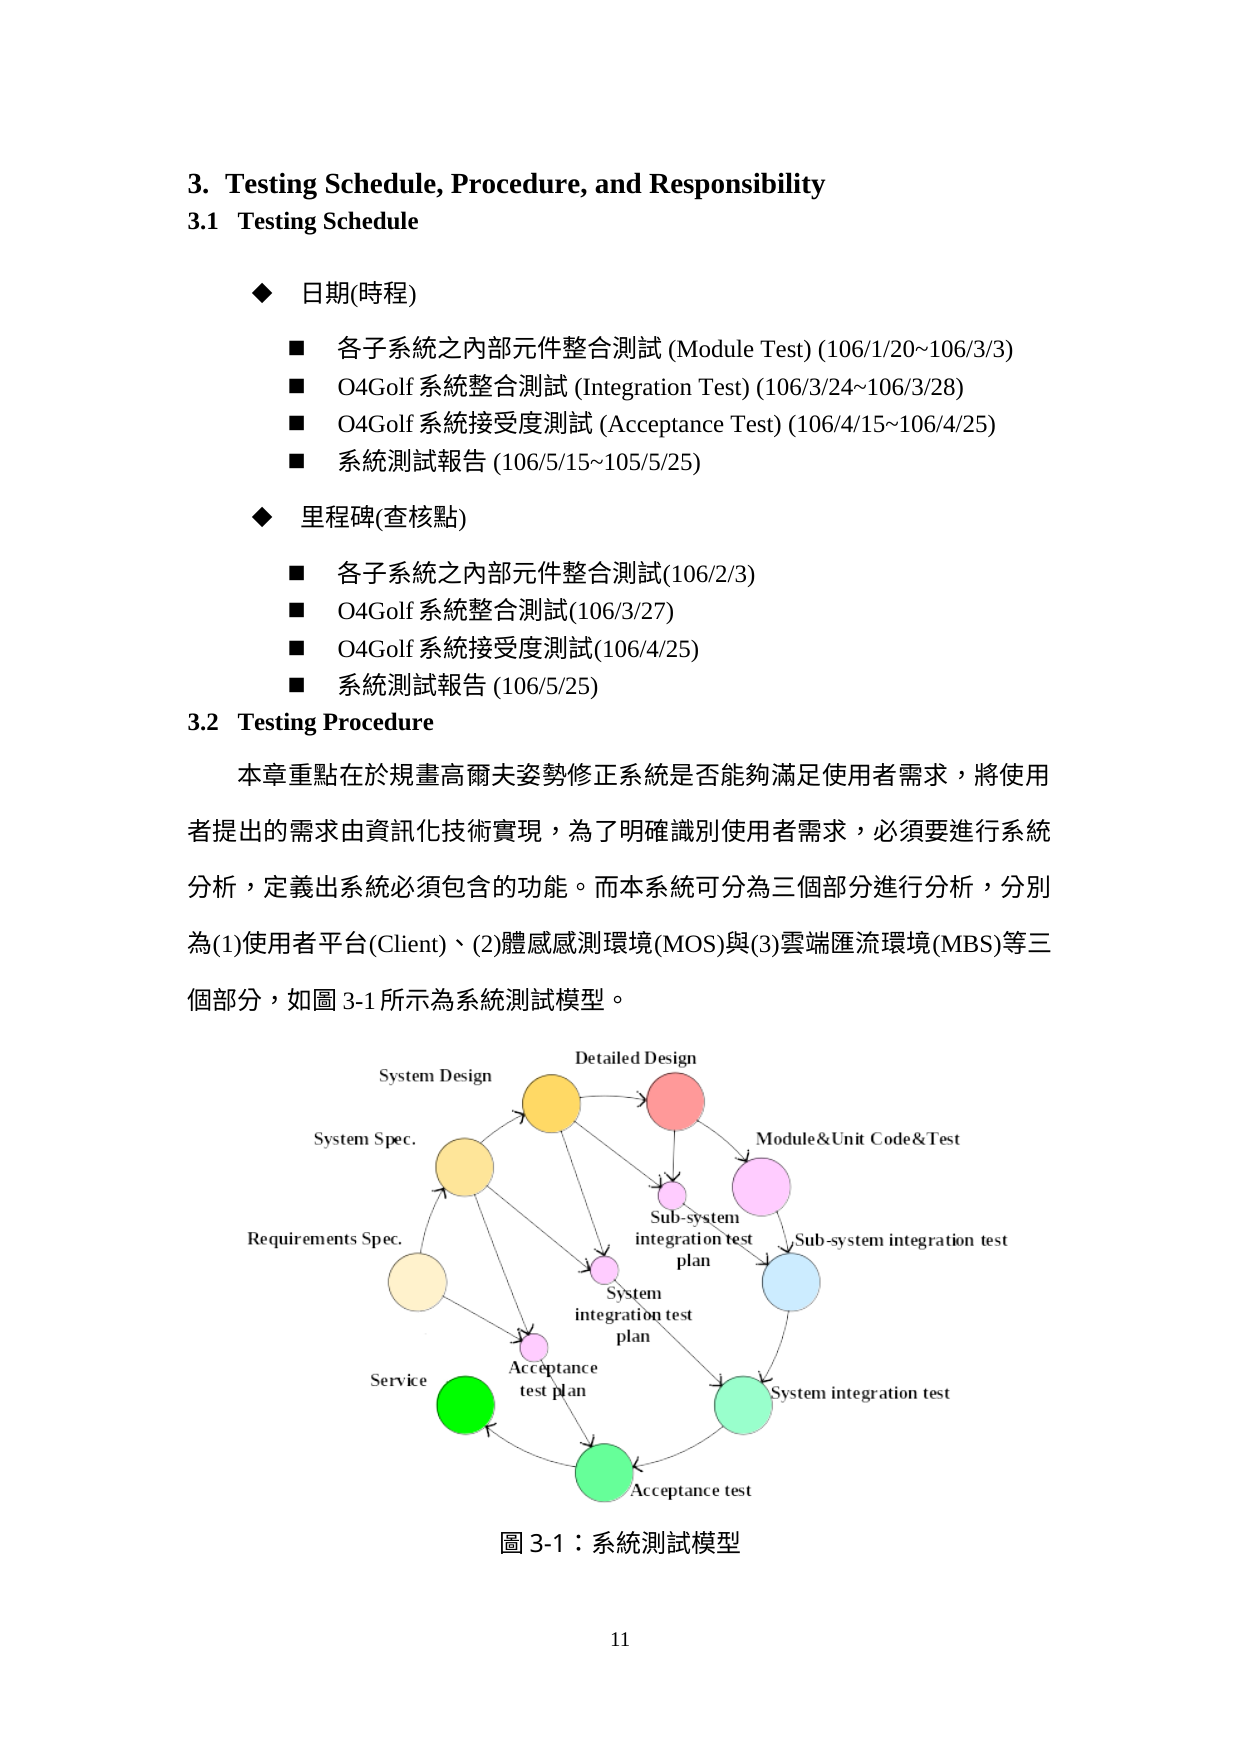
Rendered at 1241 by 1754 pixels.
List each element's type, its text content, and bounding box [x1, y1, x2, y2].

list 各子系統之內部元件整合測試(106/2/3) [287, 553, 1053, 590]
list 系統測試報告 (106/5/15~105/5/25) [287, 441, 1053, 478]
list O4Golf系統接受度測試 (Acceptance Test) (106/4/15~106/4/25) [287, 403, 1053, 441]
list 里程碑(查核點) [249, 497, 1053, 534]
list 各子系統之內部元件整合測試 (Module Test) (106/1/20~106/3/3) [287, 328, 1053, 366]
list O4Golf系統接受度測試(106/4/25) [287, 628, 1053, 665]
list 日期(時程) [249, 273, 1053, 310]
list O4Golf系統整合測試(106/3/27) [287, 590, 1053, 628]
list 系統測試報告 (106/5/25) [287, 665, 1053, 703]
text 圖3-1：系統測試模型 [187, 1035, 1053, 1560]
list Testing Schedule, Procedure, and Responsibility [187, 164, 1053, 202]
list O4Golf系統整合測試 (Integration Test) (106/3/24~106/3/28) [287, 366, 1053, 403]
list Testing Schedule [187, 202, 1053, 239]
text 本章重點在於規畫高爾夫姿勢修正系統是否能夠滿足使用者需求，將使用者提出的需求由資訊化技術實現，為了明確識別使用者需求，必須要進行系統分析，定義出系統必須包含的功能。而本系統可分為三個部分進行分析，分別為(1)使用者平台(Client)、(2)體感感測環境(MOS)與(3)雲端匯流環境(MBS)等三個部分，如圖3-1所示為系統測試模型。 [187, 754, 1053, 1017]
list Testing Procedure [187, 703, 1053, 740]
